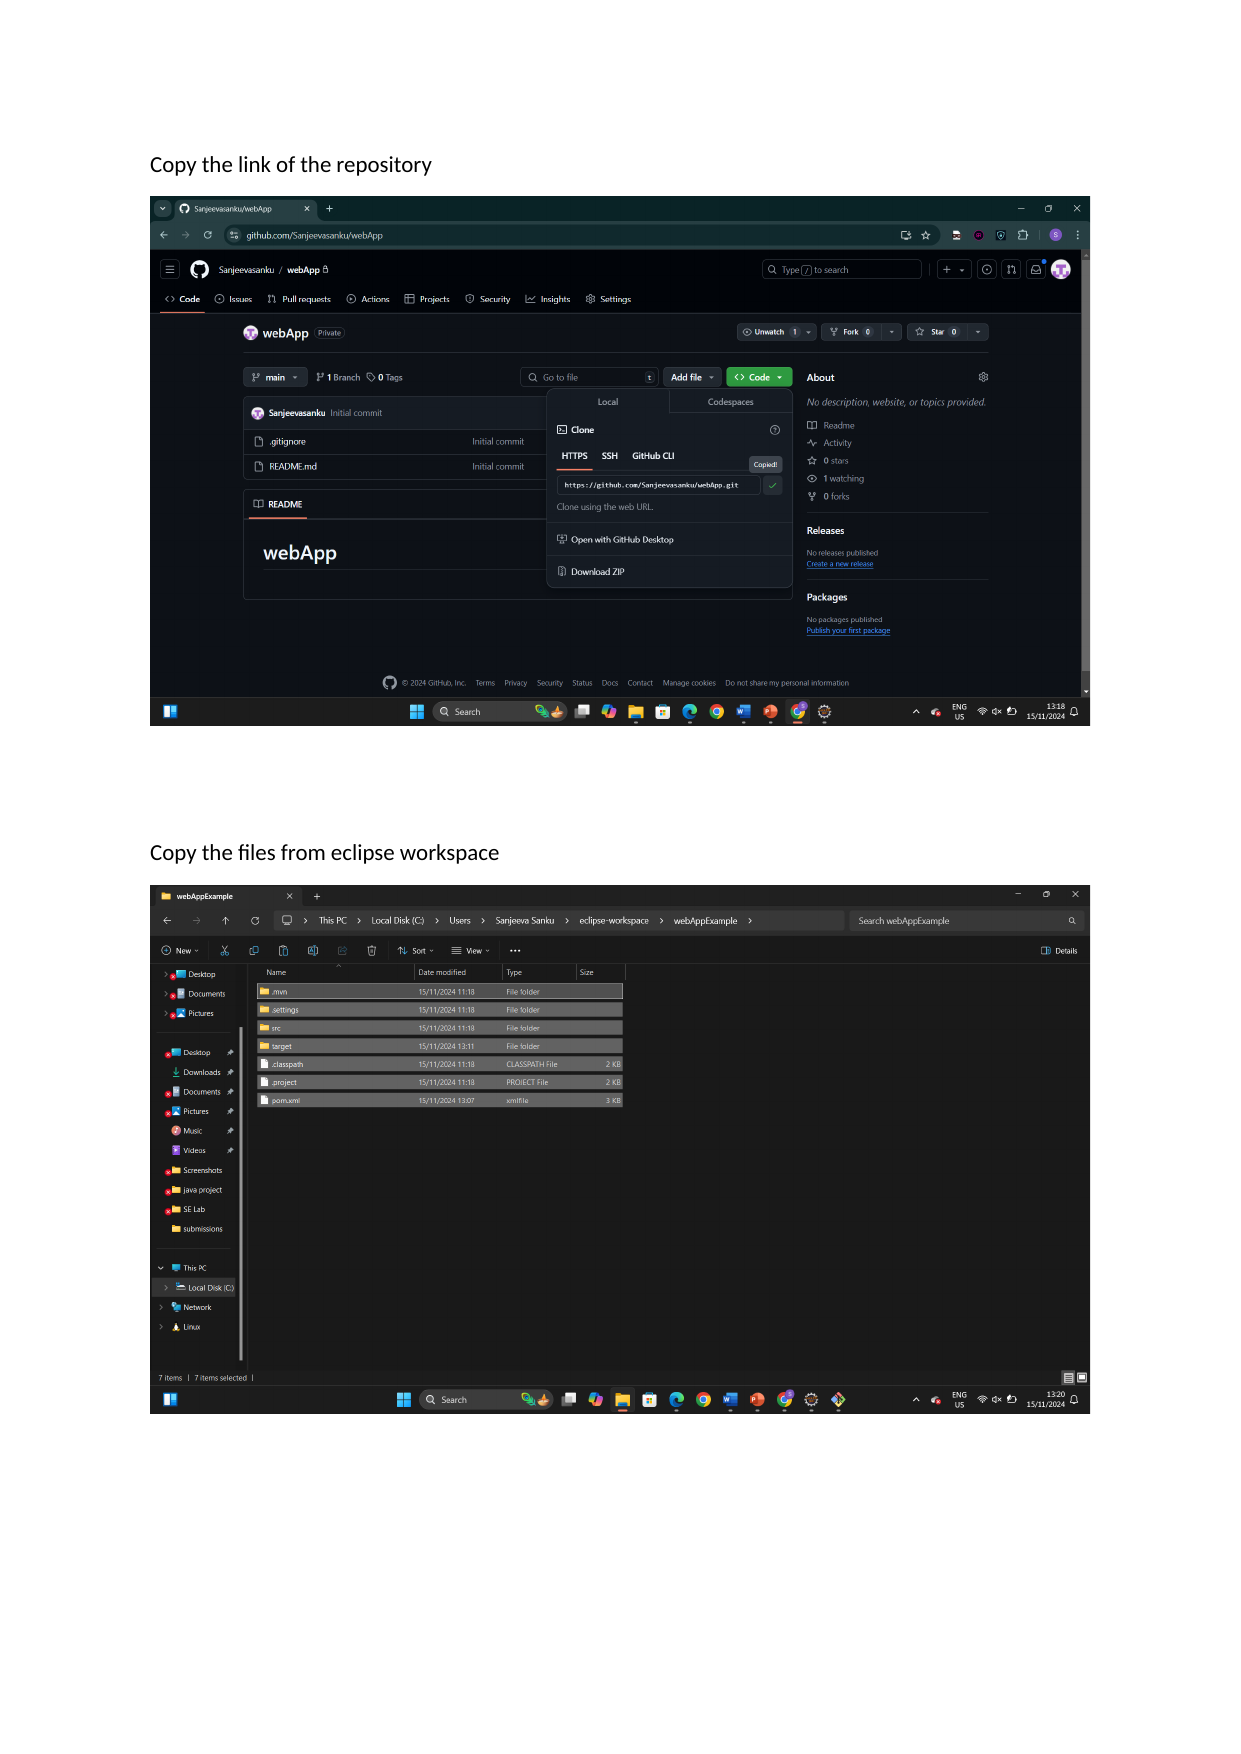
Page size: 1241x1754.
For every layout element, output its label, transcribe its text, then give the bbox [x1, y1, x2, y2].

text Copy the files from eclipse workspace [150, 838, 1090, 866]
picture [150, 196, 1091, 726]
picture [150, 885, 1091, 1414]
text Copy the link of the repository [150, 150, 1090, 178]
